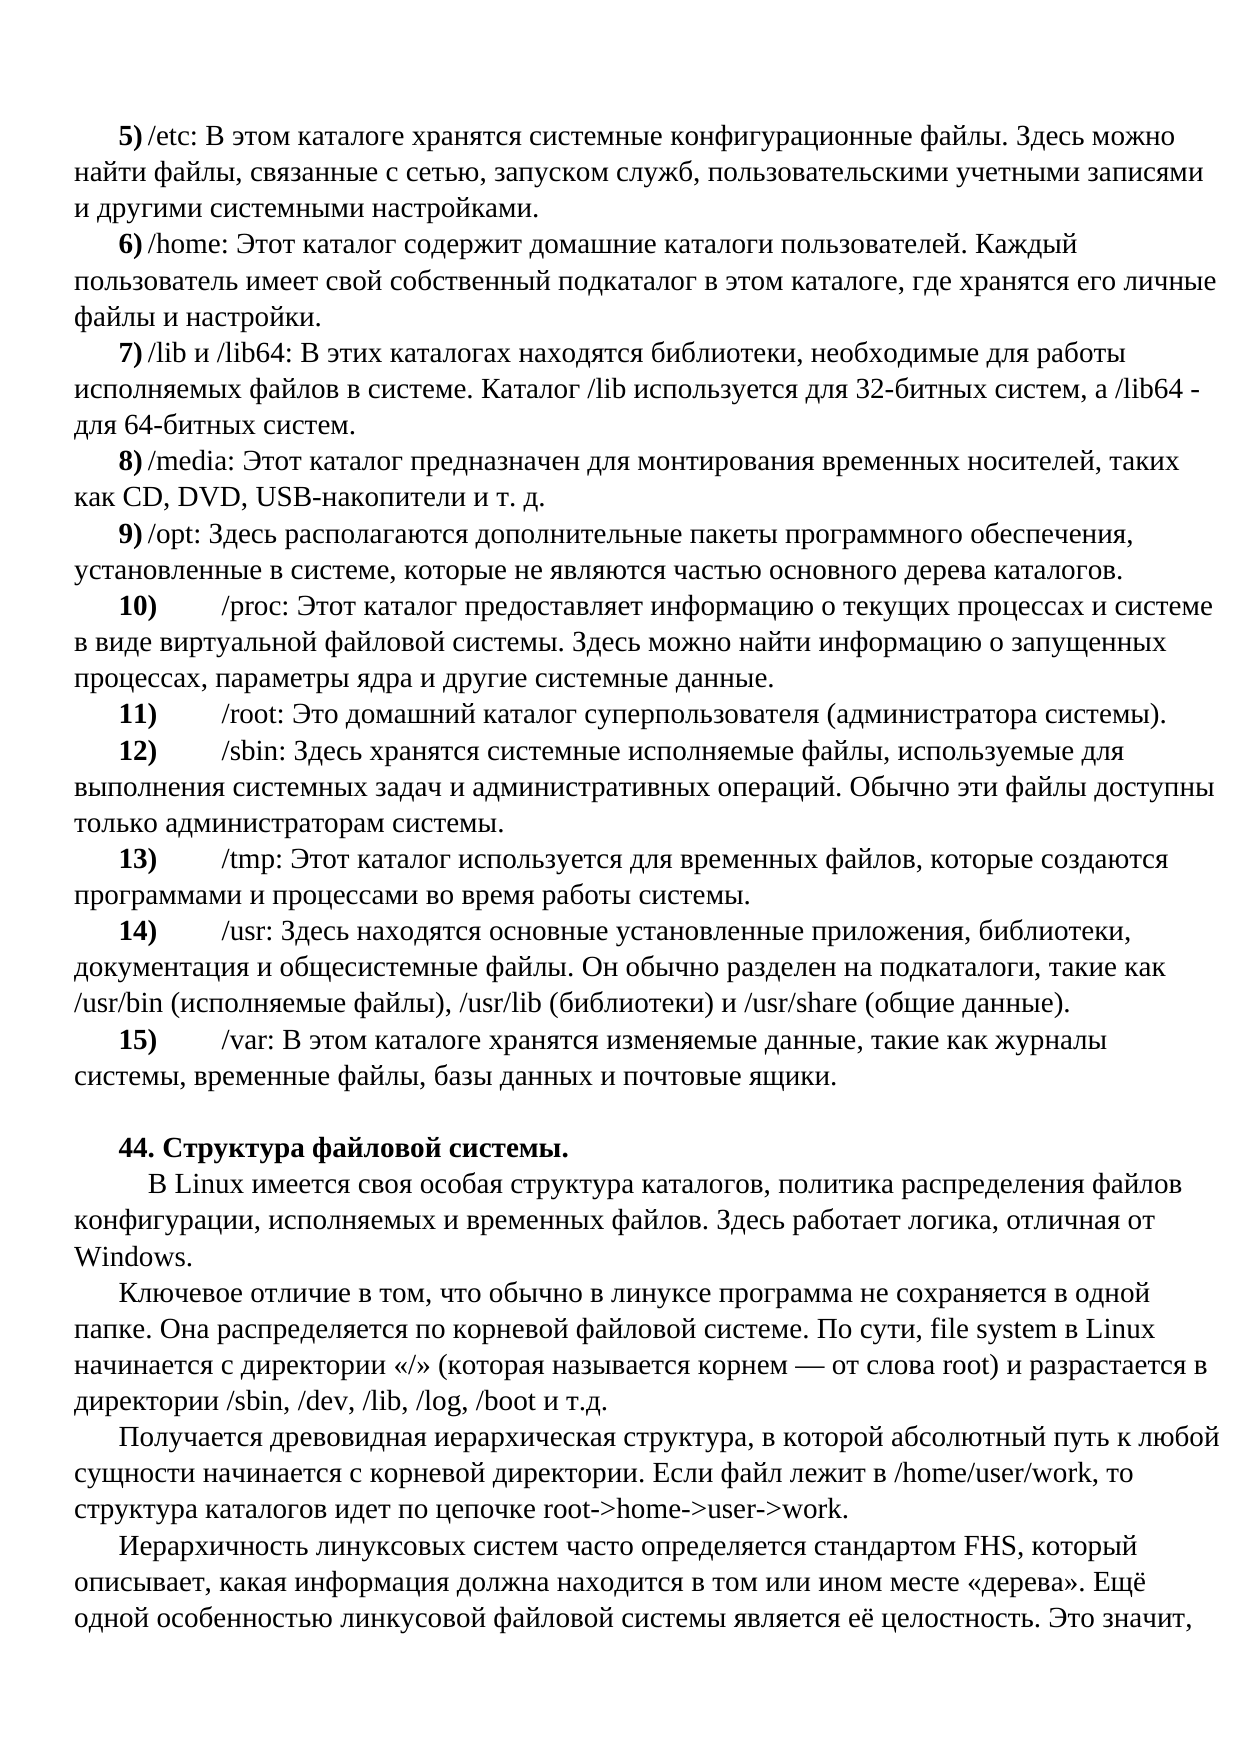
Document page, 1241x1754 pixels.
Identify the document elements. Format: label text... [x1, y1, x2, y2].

list /home: Этот каталог содержит домашние каталоги пользователей. Каждый пользователь имеет свой собственный подкаталог в этом каталоге, где хранятся его личные файлы и настройки. [74, 227, 1226, 332]
list /opt: Здесь располагаются дополнительные пакеты программного обеспечения, установленные в системе, которые не являются частью основного дерева каталогов. [74, 516, 1226, 585]
text В Linux имеется своя особая структура каталогов, политика распределения файлов конфигурации, исполняемых и временных файлов. Здесь работает логика, отличная от Windows. [74, 1166, 1226, 1272]
list /tmp: Этот каталог используется для временных файлов, которые создаются программами и процессами во время работы системы. [74, 841, 1226, 911]
list Структура файловой системы. [74, 1130, 1226, 1164]
list /media: Этот каталог предназначен для монтирования временных носителей, таких как CD, DVD, USB-накопители и т. д. [74, 443, 1226, 513]
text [74, 1528, 1226, 1634]
text Ключевое отличие в том, что обычно в линуксе программа не сохраняется в одной папке. Она распределяется по корневой файловой системе. По сути, file system в Linux начинается с директории «/» (которая называется корнем — от слова root) и разрастается в директории /sbin, /dev, /lib, /log, /boot и т.д. [74, 1275, 1226, 1417]
list /proc: Этот каталог предоставляет информацию о текущих процессах и системе в виде виртуальной файловой системы. Здесь можно найти информацию о запущенных процессах, параметры ядра и другие системные данные. [74, 588, 1226, 694]
list /lib и /lib64: В этих каталогах находятся библиотеки, необходимые для работы исполняемых файлов в системе. Каталог /lib используется для 32-битных систем, а /lib64 - для 64-битных систем. [74, 335, 1226, 441]
text Получается древовидная иерархическая структура, в которой абсолютный путь к любой сущности начинается с корневой директории. Если файл лежит в /home/user/work, то структура каталогов идет по цепочке root->home->user->work. [74, 1419, 1226, 1525]
list /sbin: Здесь хранятся системные исполняемые файлы, используемые для выполнения системных задач и административных операций. Обычно эти файлы доступны только администраторам системы. [74, 733, 1226, 838]
list /var: В этом каталоге хранятся изменяемые данные, такие как журналы системы, временные файлы, базы данных и почтовые ящики. [74, 1022, 1226, 1091]
list /usr: Здесь находятся основные установленные приложения, библиотеки, документация и общесистемные файлы. Он обычно разделен на подкаталоги, такие как /usr/bin (исполняемые файлы), /usr/lib (библиотеки) и /usr/share (общие данные). [74, 913, 1226, 1019]
list /root: Это домашний каталог суперпользователя (администратора системы). [74, 696, 1226, 730]
list /etc: В этом каталоге хранятся системные конфигурационные файлы. Здесь можно найти файлы, связанные с сетью, запуском служб, пользовательскими учетными записями и другими системными настройками. [74, 118, 1226, 224]
